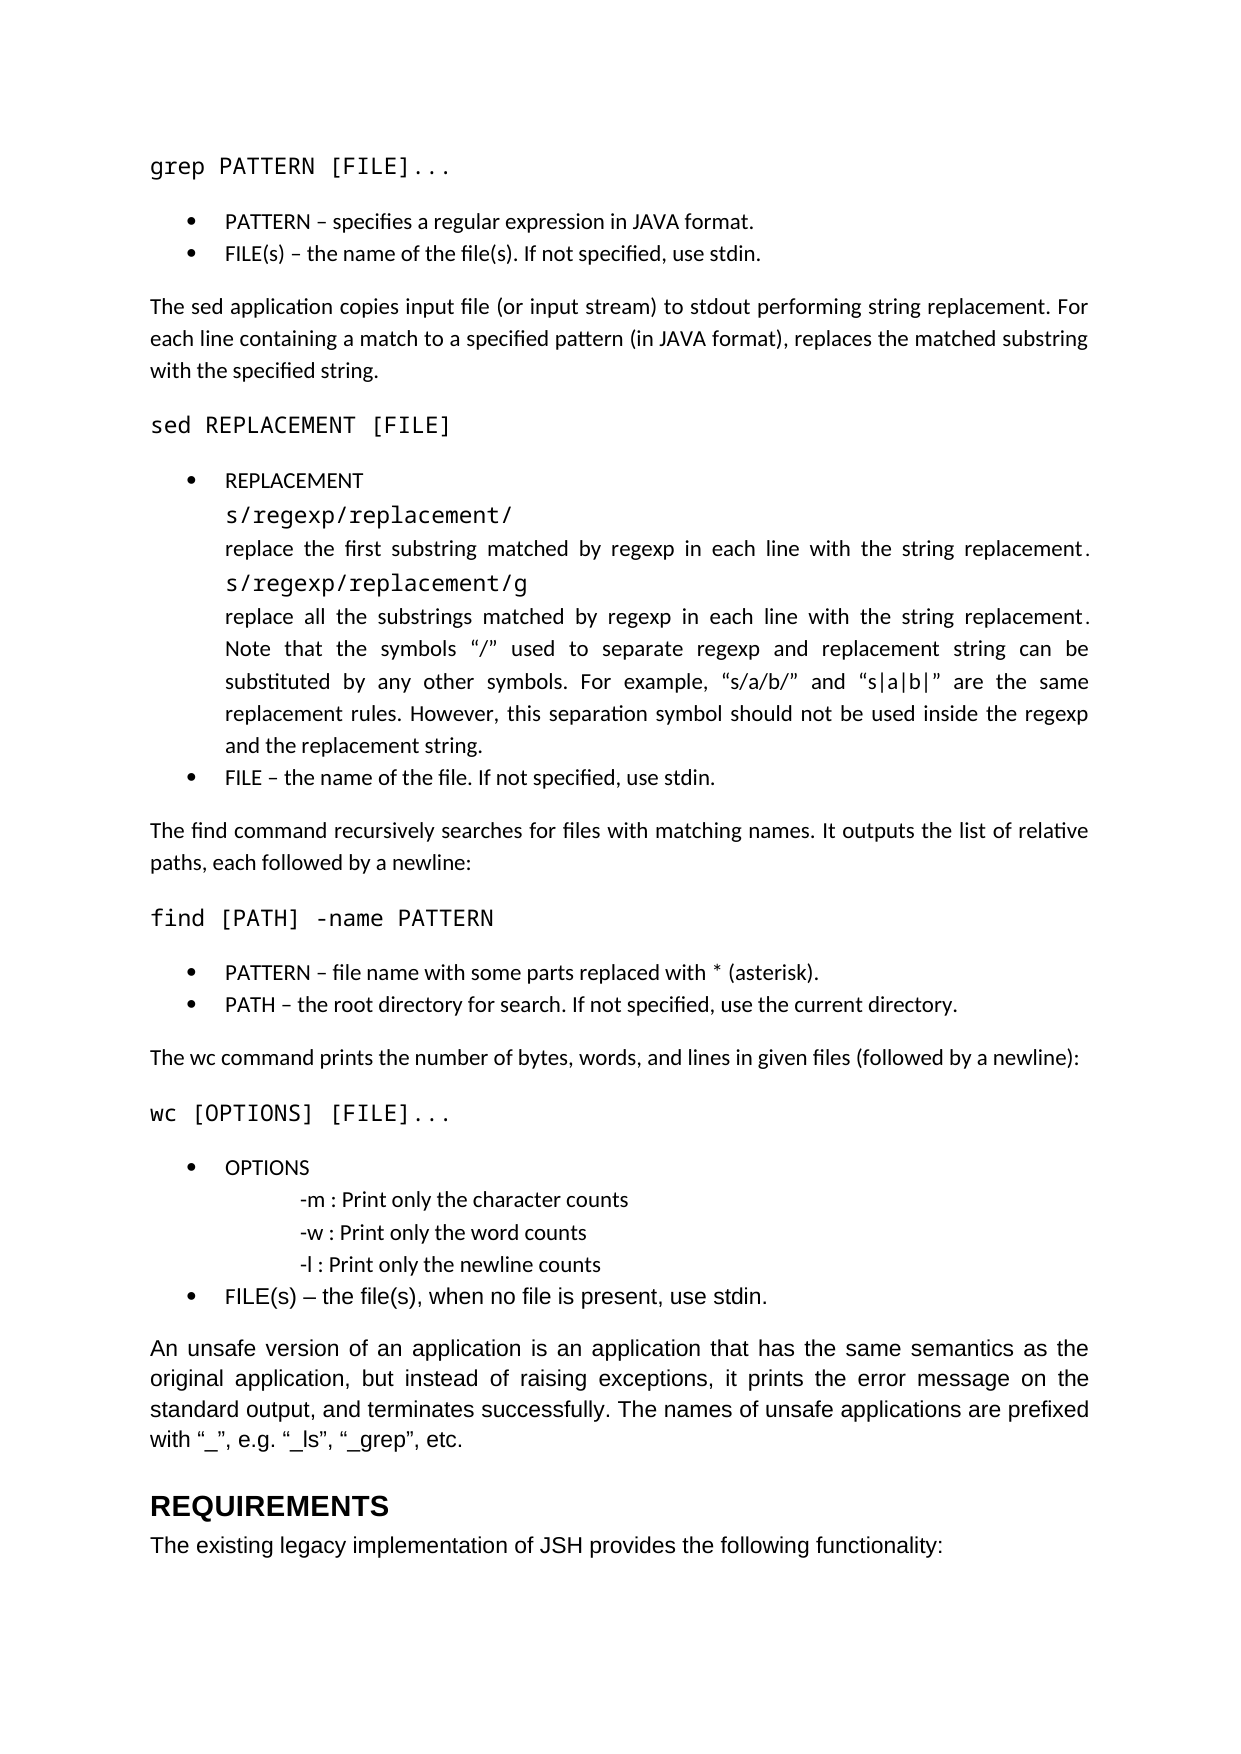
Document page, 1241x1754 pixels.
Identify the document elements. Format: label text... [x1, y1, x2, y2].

text find [PATH] -name PATTERN [150, 902, 1090, 933]
list PATH – the root directory for search. If not specified, use the current directory. [187, 991, 1090, 1018]
text The wc command prints the number of bytes, words, and lines in given files (followed by a newline): [150, 1043, 1090, 1072]
text The existing legacy implementation of JSH provides the following functionality: [150, 1532, 1090, 1558]
list OPTIONS -m : Print only the character counts -w : Print only the word counts -l : Print only the newline counts [187, 1153, 1090, 1278]
text grep PATTERN [FILE]... [150, 150, 1090, 181]
list PATTERN – specifies a regular expression in JAVA format. [187, 207, 1090, 235]
text wc [OPTIONS] [FILE]... [150, 1097, 1090, 1128]
text The sed application copies input file (or input stream) to stdout performing string replacement. For each line containing a match to a specified pattern (in JAVA format), replaces the matched substring with the specified string. [150, 292, 1090, 384]
text The find command recursively searches for files with matching names. It outputs the list of relative paths, each followed by a newline: [150, 816, 1090, 877]
list FILE(s) – the file(s), when no file is present, use stdin. [187, 1282, 1090, 1310]
list FILE(s) – the name of the file(s). If not specified, use stdin. [187, 239, 1090, 267]
list REPLACEMENT s/regexp/replacement/ replace the first substring matched by regexp in each line with the string replacement. s/regexp/replacement/g replace all the substrings matched by regexp in each line with the string replacement. Note that the symbols “/” used to separate regexp and replacement string can be substituted by any other symbols. For example, “s/a/b/” and “s|a|b|” are the same replacement rules. However, this separation symbol should not be used inside the regexp and the replacement string. [187, 466, 1090, 759]
list FILE – the name of the file. If not specified, use stdin. [187, 763, 1090, 791]
text An unsafe version of an application is an application that has the same semantics as the original application, but instead of raising exceptions, it prints the error message on the standard output, and terminates successfully. The names of unsafe applications are prefixed with “_”, e.g. “_ls”, “_grep”, etc. [150, 1335, 1090, 1452]
subtitle Requirements [150, 1489, 1090, 1523]
list PATTERN – file name with some parts replaced with * (asterisk). [187, 958, 1090, 986]
text sed REPLACEMENT [FILE] [150, 409, 1090, 441]
